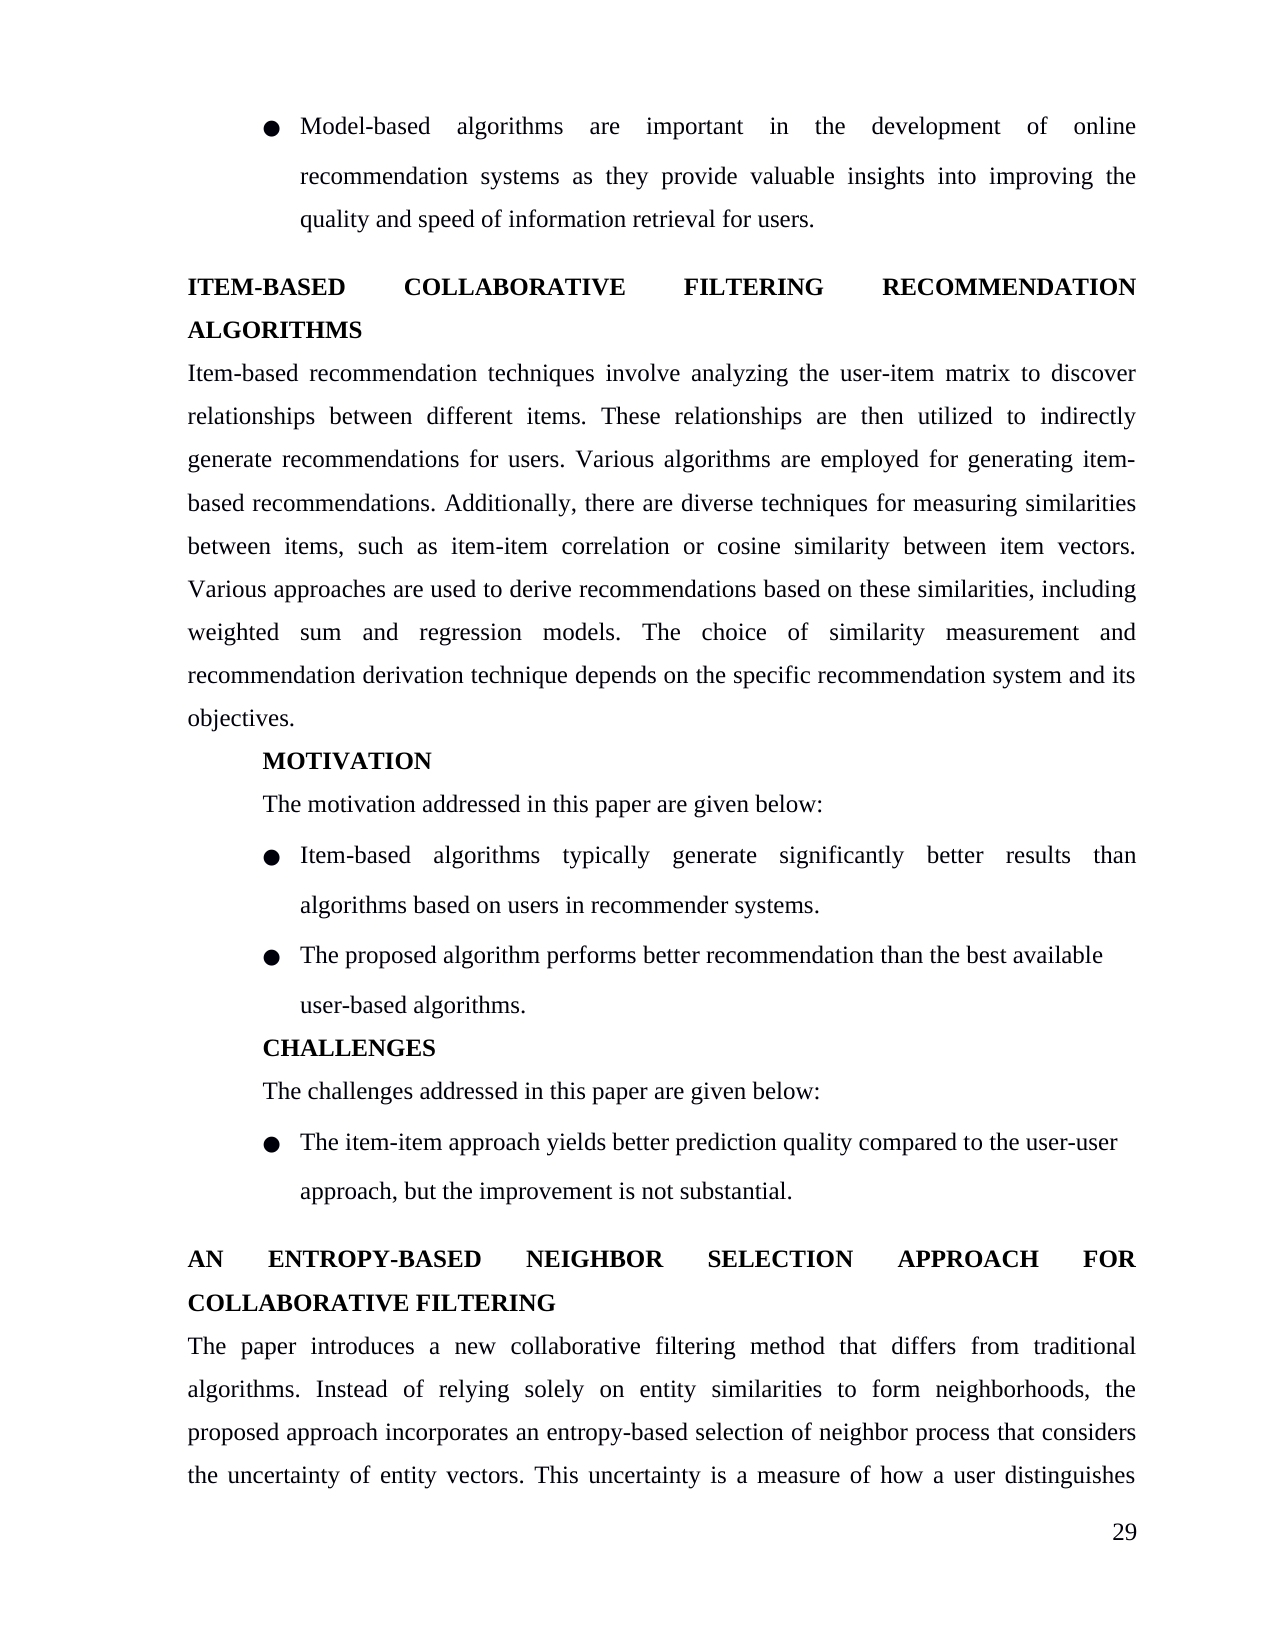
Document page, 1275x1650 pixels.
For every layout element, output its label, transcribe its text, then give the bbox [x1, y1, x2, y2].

text The challenges addressed in this paper are given below: [262, 1076, 1137, 1105]
list Item-based algorithms typically generate significantly better results than algorithms based on users in recommender systems. [262, 833, 1137, 918]
list Model-based algorithms are important in the development of online recommendation systems as they provide valuable insights into improving the quality and speed of information retrieval for users. [262, 104, 1137, 233]
text MOTIVATION [262, 746, 1137, 775]
text CHALLENGES [262, 1033, 1137, 1062]
text ITEM-BASED COLLABORATIVE FILTERING RECOMMENDATION ALGORITHMS [187, 272, 1137, 344]
text Item-based recommendation techniques involve analyzing the user-item matrix to discover relationships between different items. These relationships are then utilized to indirectly generate recommendations for users. Various algorithms are employed for generating item-based recommendations. Additionally, there are diverse techniques for measuring similarities between items, such as item-item correlation or cosine similarity between item vectors. Various approaches are used to derive recommendations based on these similarities, including weighted sum and regression models. The choice of similarity measurement and recommendation derivation technique depends on the specific recommendation system and its objectives. [187, 358, 1137, 732]
text The motivation addressed in this paper are given below: [262, 789, 1137, 818]
list The proposed algorithm performs better recommendation than the best available user-based algorithms. [262, 933, 1137, 1019]
text AN ENTROPY-BASED NEIGHBOR SELECTION APPROACH FOR COLLABORATIVE FILTERING [187, 1244, 1137, 1316]
list The item-item approach yields better prediction quality compared to the user-user approach, but the improvement is not substantial. [262, 1119, 1137, 1205]
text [187, 1331, 1137, 1489]
